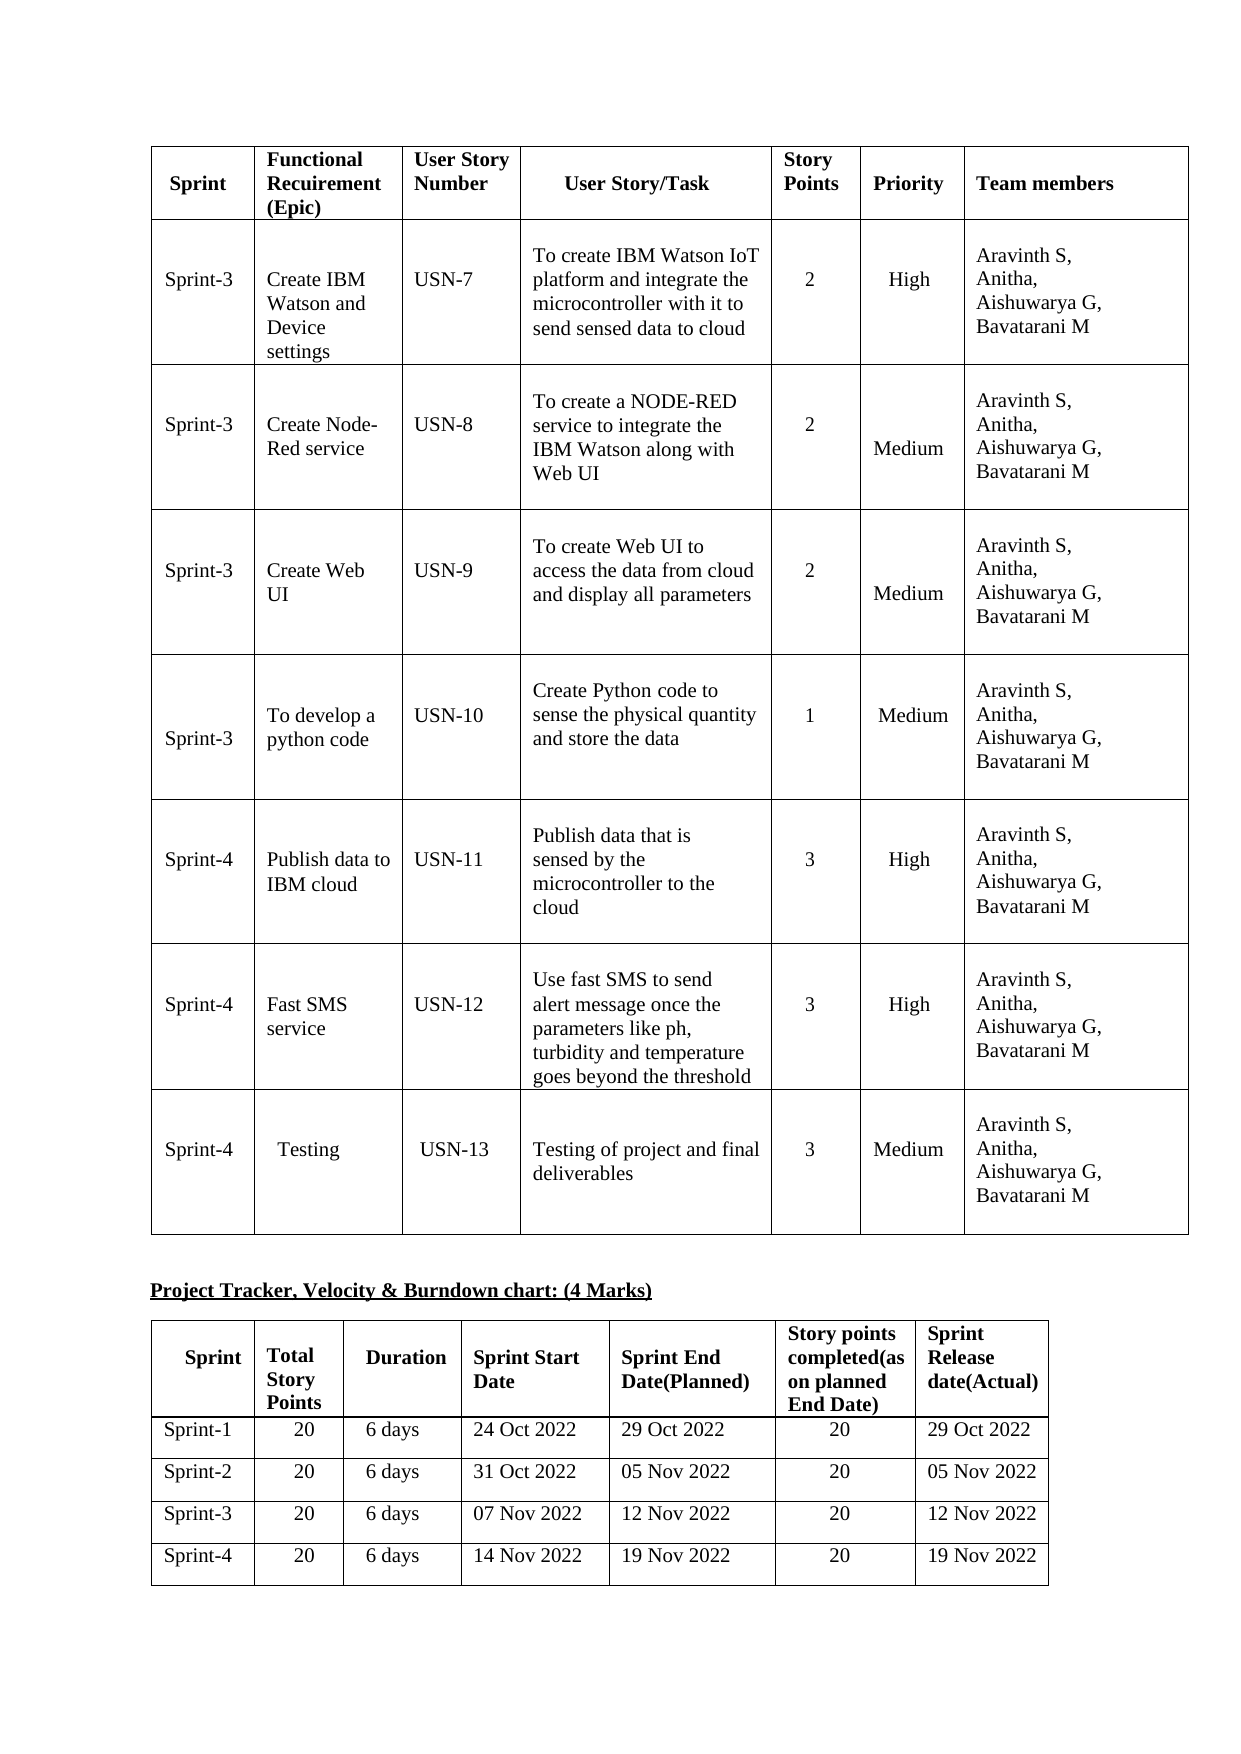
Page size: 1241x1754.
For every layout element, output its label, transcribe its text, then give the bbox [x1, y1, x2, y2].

table_cell Testing [255, 1090, 402, 1234]
table_cell Sprint-4 [152, 1090, 254, 1234]
table_cell Sprint-4 [152, 800, 254, 943]
table_cell USN-7 [403, 220, 520, 364]
table_cell High [861, 220, 964, 364]
table_header Story points completed(as on planned End Date) [776, 1321, 915, 1416]
table_cell Testing of project and final deliverables [521, 1090, 771, 1234]
table_cell 12 Nov 2022 [610, 1502, 775, 1543]
table_cell To develop a python code [255, 655, 402, 799]
table_cell 6 days [344, 1544, 461, 1585]
table_cell To create IBM Watson IoT platform and integrate the microcontroller with it to send sensed data to cloud [521, 220, 771, 364]
table_cell Sprint-2 [152, 1459, 254, 1501]
table_cell Aravinth S, Anitha, Aishuwarya G, Bavatarani M [965, 800, 1188, 943]
table_cell 07 Nov 2022 [462, 1502, 609, 1543]
table_cell 20 [776, 1502, 915, 1543]
table_cell Sprint-4 [152, 1544, 254, 1585]
table_cell Aravinth S, Anitha, Aishuwarya G, Bavatarani M [965, 655, 1188, 799]
table_cell 14 Nov 2022 [462, 1544, 609, 1585]
table_cell 12 Nov 2022 [916, 1502, 1048, 1543]
table_cell 20 [776, 1418, 915, 1458]
table_cell USN-8 [403, 365, 520, 509]
table_cell Aravinth S, Anitha, Aishuwarya G, Bavatarani M [965, 1090, 1188, 1234]
table_cell To create Web UI to access the data from cloud and display all parameters [521, 510, 771, 654]
table_cell 6 days [344, 1502, 461, 1543]
table_cell Create IBM Watson and Device settings [255, 220, 402, 364]
table_cell 05 Nov 2022 [610, 1459, 775, 1501]
table_header Sprint End Date(Planned) [610, 1321, 775, 1416]
table_cell 05 Nov 2022 [916, 1459, 1048, 1501]
table_cell Medium [861, 1090, 964, 1234]
text Project Tracker, Velocity & Burndown chart: (4 Marks) [150, 1278, 1138, 1302]
table_cell Sprint-3 [152, 1502, 254, 1543]
table_cell USN-9 [403, 510, 520, 654]
table_cell Sprint-3 [152, 655, 254, 799]
table_header Total Story Points [255, 1321, 343, 1416]
table_cell To create a NODE-RED service to integrate the IBM Watson along with Web UI [521, 365, 771, 509]
table_header Priority [861, 147, 964, 219]
table_header Sprint Start Date [462, 1321, 609, 1416]
table_cell 2 [772, 365, 860, 509]
table_cell 19 Nov 2022 [610, 1544, 775, 1585]
table_cell Sprint-3 [152, 510, 254, 654]
table_cell 6 days [344, 1459, 461, 1501]
table_cell Use fast SMS to send alert message once the parameters like ph, turbidity and temperature goes beyond the threshold [521, 944, 771, 1089]
table_cell 2 [772, 220, 860, 364]
table_cell High [861, 800, 964, 943]
table_cell Aravinth S, Anitha, Aishuwarya G, Bavatarani M [965, 220, 1188, 364]
table_cell 20 [255, 1459, 343, 1501]
table_header Sprint [152, 1321, 254, 1416]
table_cell 3 [772, 1090, 860, 1234]
table_cell Publish data that is sensed by the microcontroller to the cloud [521, 800, 771, 943]
table_cell Aravinth S, Anitha, Aishuwarya G, Bavatarani M [965, 510, 1188, 654]
table_cell USN-10 [403, 655, 520, 799]
table_header Sprint [152, 147, 254, 219]
table_header Team members [965, 147, 1188, 219]
table_header Story Points [772, 147, 860, 219]
table_cell 3 [772, 944, 860, 1089]
table_cell Sprint-3 [152, 220, 254, 364]
table_header User Story Number [403, 147, 520, 219]
table_cell Publish data to IBM cloud [255, 800, 402, 943]
table_cell Aravinth S, Anitha, Aishuwarya G, Bavatarani M [965, 944, 1188, 1089]
table_cell Sprint-1 [152, 1418, 254, 1458]
table_cell Sprint-4 [152, 944, 254, 1089]
table_header Duration [344, 1321, 461, 1416]
table_cell 1 [772, 655, 860, 799]
table_cell Medium [861, 510, 964, 654]
table_cell 20 [255, 1544, 343, 1585]
table_cell Fast SMS service [255, 944, 402, 1089]
table_cell Create Web UI [255, 510, 402, 654]
table_cell 6 days [344, 1418, 461, 1458]
table_cell 19 Nov 2022 [916, 1544, 1048, 1585]
table_cell Medium [861, 655, 964, 799]
table_cell 20 [255, 1502, 343, 1543]
table_cell USN-11 [403, 800, 520, 943]
table_cell 20 [776, 1459, 915, 1501]
table_cell Medium [861, 365, 964, 509]
table_cell Create Python code to sense the physical quantity and store the data [521, 655, 771, 799]
table_cell 31 Oct 2022 [462, 1459, 609, 1501]
table_cell 20 [776, 1544, 915, 1585]
table_cell USN-12 [403, 944, 520, 1089]
table_cell 2 [772, 510, 860, 654]
table_header User Story/Task [521, 147, 771, 219]
table_cell Aravinth S, Anitha, Aishuwarya G, Bavatarani M [965, 365, 1188, 509]
table_cell 24 Oct 2022 [462, 1418, 609, 1458]
table_cell High [861, 944, 964, 1089]
table_cell Sprint-3 [152, 365, 254, 509]
table_cell 29 Oct 2022 [916, 1418, 1048, 1458]
table_cell Create Node- Red service [255, 365, 402, 509]
table_cell 29 Oct 2022 [610, 1418, 775, 1458]
table_header Sprint Release date(Actual) [916, 1321, 1048, 1416]
table_cell 20 [255, 1418, 343, 1458]
table_header Functional Recuirement (Epic) [255, 147, 402, 219]
table_cell 3 [772, 800, 860, 943]
table_cell USN-13 [403, 1090, 520, 1234]
